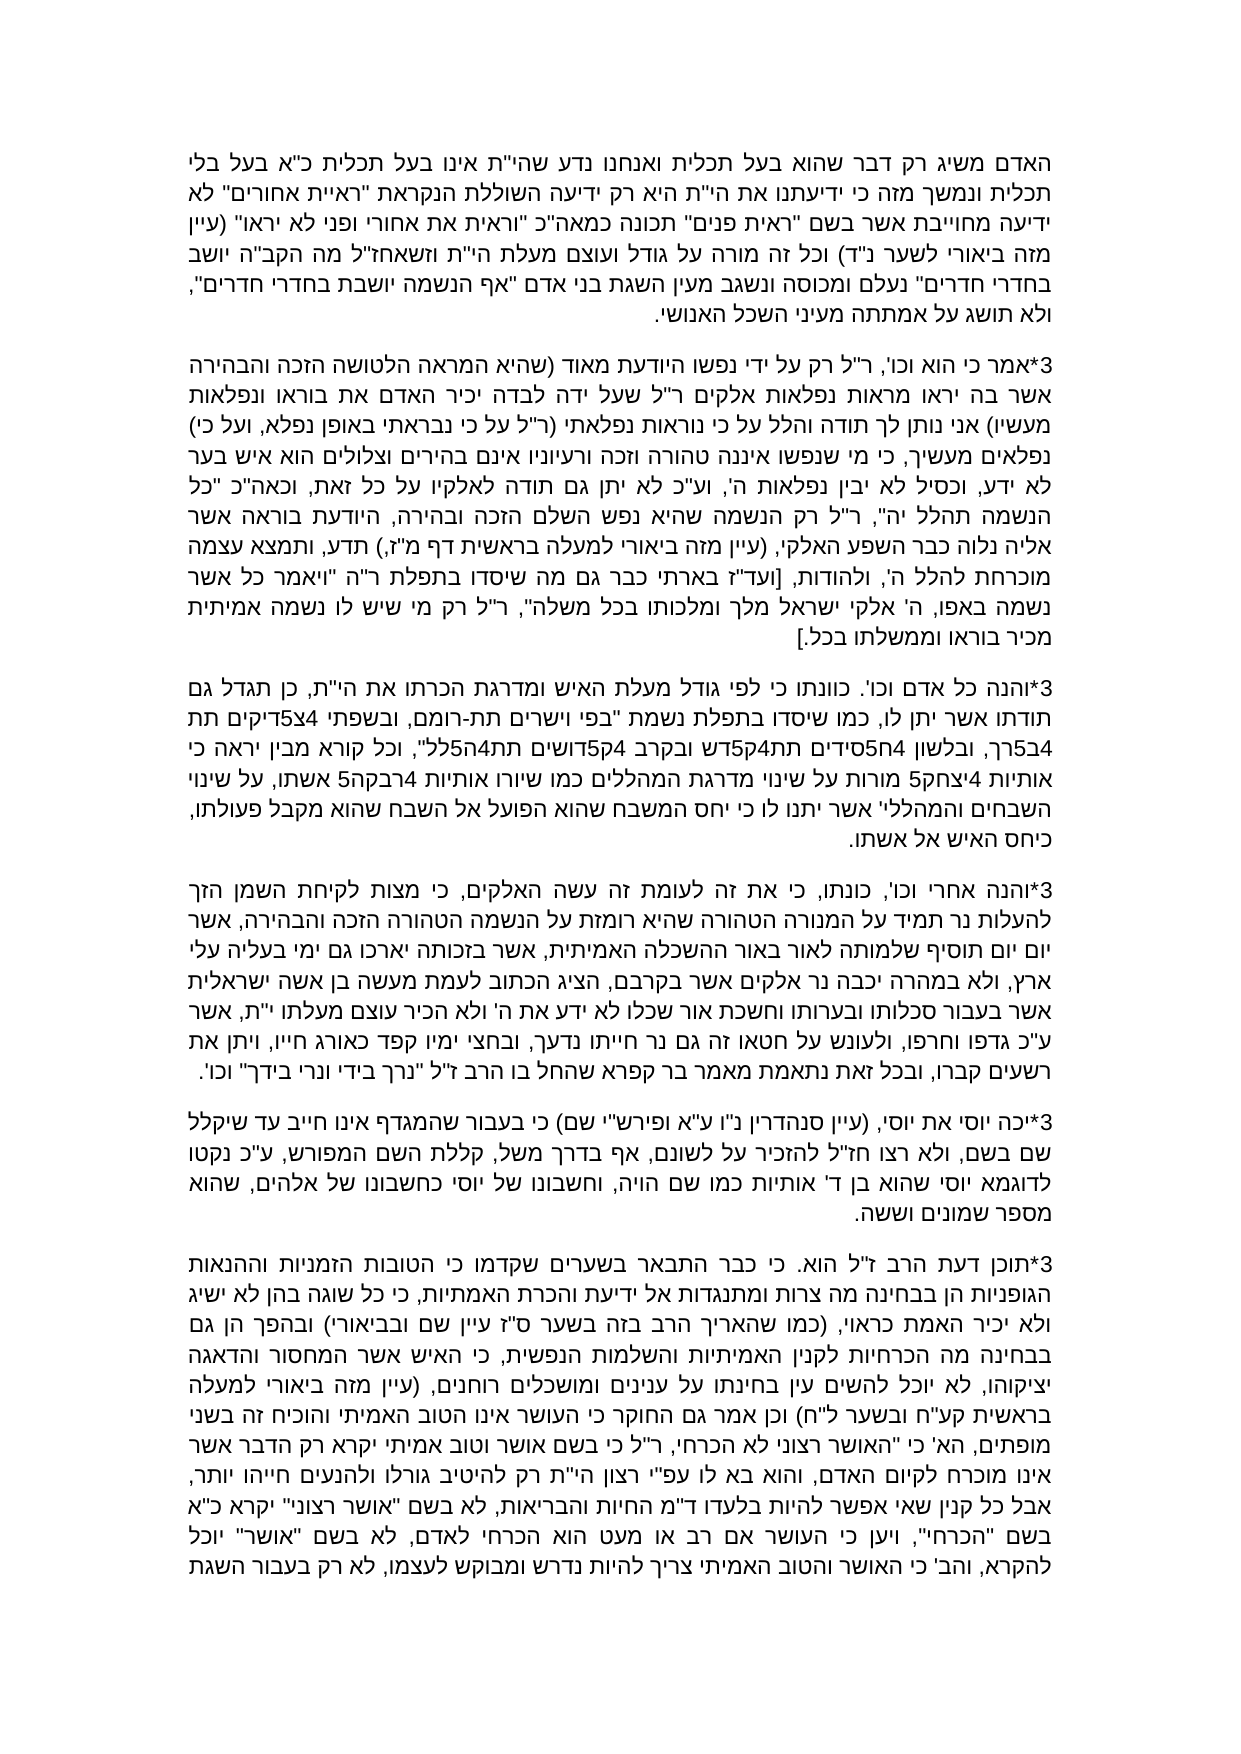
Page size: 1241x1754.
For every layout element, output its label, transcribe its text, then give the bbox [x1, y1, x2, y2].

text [187, 1251, 1053, 1579]
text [187, 150, 1053, 327]
text 3*יכה יוסי את יוסי, (עיין סנהדרין נ"ו ע"א ופירש"י שם) כי בעבור שהמגדף אינו חייב עד שיקלל שם בשם, ולא רצו חז"ל להזכיר על לשונם, אף בדרך משל, קללת השם המפורש, ע"כ נקטו לדוגמא יוסי שהוא בן ד' אותיות כמו שם הויה, וחשבונו של יוסי כחשבונו של אלהים, שהוא מספר שמונים וששה. [187, 1109, 1053, 1226]
text 3*והנה כל אדם וכו'. כוונתו כי לפי גודל מעלת האיש ומדרגת הכרתו את הי"ת, כן תגדל גם תודתו אשר יתן לו, כמו שיסדו בתפלת נשמת "בפי וישרים תת-רומם, ובשפתי 4צ5דיקים תת4ב5רך, ובלשון 4ח5סידים תת4ק5דש ובקרב 4ק5דושים תת4ה5לל", וכל קורא מבין יראה כי אותיות 4יצחק5 מורות על שינוי מדרגת המהללים כמו שיורו אותיות 4רבקה5 אשתו, על שינוי השבחים והמהללי' אשר יתנו לו כי יחס המשבח שהוא הפועל אל השבח שהוא מקבל פעולתו, כיחס האיש אל אשתו. [187, 675, 1053, 852]
text 3*אמר כי הוא וכו', ר"ל רק על ידי נפשו היודעת מאוד (שהיא המראה הלטושה הזכה והבהירה אשר בה יראו מראות נפלאות אלקים ר"ל שעל ידה לבדה יכיר האדם את בוראו ונפלאות מעשיו) אני נותן לך תודה והלל על כי נוראות נפלאתי (ר"ל על כי נבראתי באופן נפלא, ועל כי) נפלאים מעשיך, כי מי שנפשו איננה טהורה וזכה ורעיוניו אינם בהירים וצלולים הוא איש בער לא ידע, וכסיל לא יבין נפלאות ה', וע"כ לא יתן גם תודה לאלקיו על כל זאת, וכאה"כ "כל הנשמה תהלל יה", ר"ל רק הנשמה שהיא נפש השלם הזכה ובהירה, היודעת בוראה אשר אליה נלוה כבר השפע האלקי, (עיין מזה ביאורי למעלה בראשית דף מ"ז,) תדע, ותמצא עצמה מוכרחת להלל ה', ולהודות, [ועד"ז בארתי כבר גם מה שיסדו בתפלת ר"ה "ויאמר כל אשר נשמה באפו, ה' אלקי ישראל מלך ומלכותו בכל משלה", ר"ל רק מי שיש לו נשמה אמיתית מכיר בוראו וממשלתו בכל.] [187, 352, 1053, 650]
text 3*והנה אחרי וכו', כונתו, כי את זה לעומת זה עשה האלקים, כי מצות לקיחת השמן הזך להעלות נר תמיד על המנורה הטהורה שהיא רומזת על הנשמה הטהורה הזכה והבהירה, אשר יום יום תוסיף שלמותה לאור באור ההשכלה האמיתית, אשר בזכותה יארכו גם ימי בעליה עלי ארץ, ולא במהרה יכבה נר אלקים אשר בקרבם, הציג הכתוב לעמת מעשה בן אשה ישראלית אשר בעבור סכלותו ובערותו וחשכת אור שכלו לא ידע את ה' ולא הכיר עוצם מעלתו י"ת, אשר ע"כ גדפו וחרפו, ולעונש על חטאו זה גם נר חייתו נדעך, ובחצי ימיו קפד כאורג חייו, ויתן את רשעים קברו, ובכל זאת נתאמת מאמר בר קפרא שהחל בו הרב ז"ל "נרך בידי ונרי בידך" וכו'. [187, 877, 1053, 1085]
